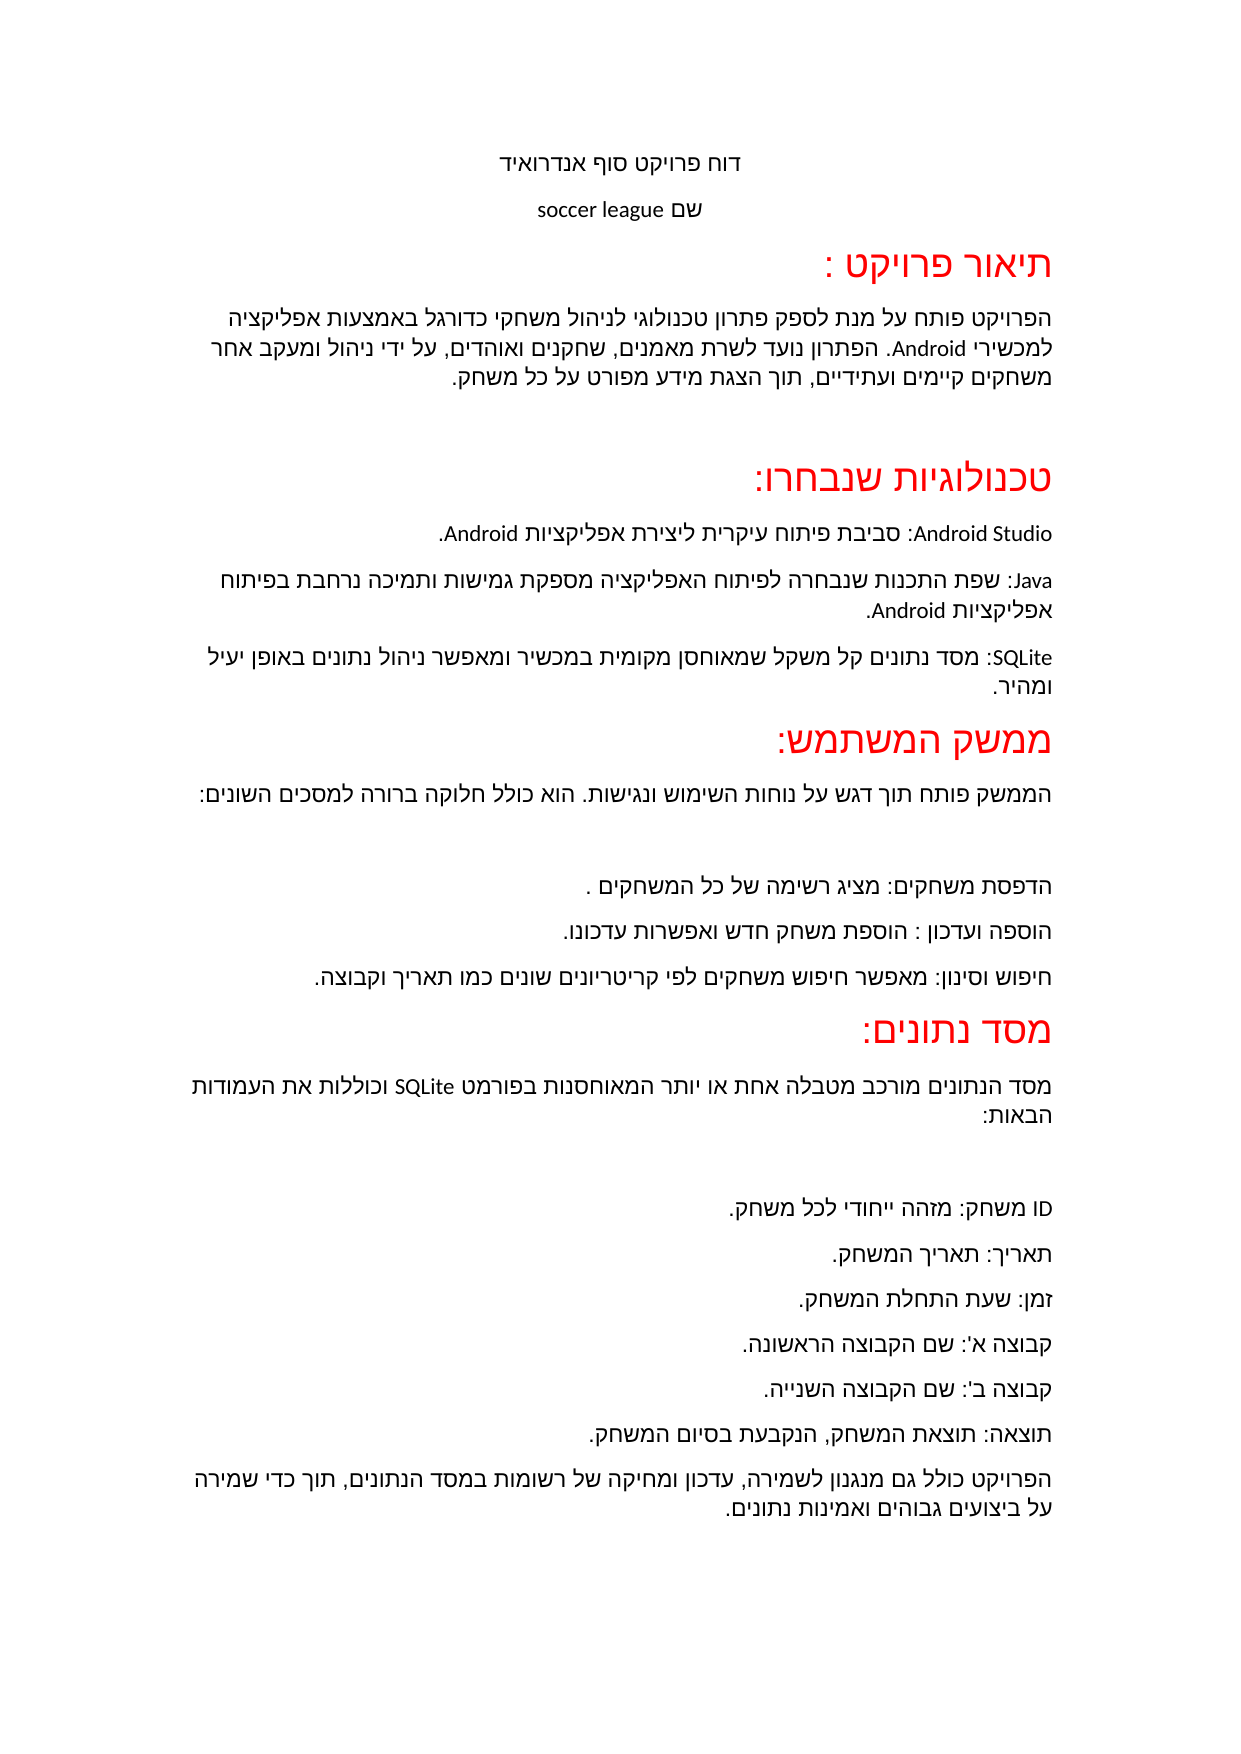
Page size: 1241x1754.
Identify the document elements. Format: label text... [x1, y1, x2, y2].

text שם soccer league [187, 195, 1053, 223]
text קבוצה ב': שם הקבוצה השנייה. [187, 1376, 1053, 1402]
text תיאור פרויקט : [187, 242, 1053, 285]
text חיפוש וסינון: מאפשר חיפוש משחקים לפי קריטריונים שונים כמו תאריך וקבוצה. [187, 963, 1053, 990]
text דוח פרויקט סוף אנדרואיד [187, 150, 1053, 176]
text מסד נתונים: [187, 1008, 1053, 1052]
text הוספה ועדכון : הוספת משחק חדש ואפשרות עדכונו. [187, 918, 1053, 945]
text מסד הנתונים מורכב מטבלה אחת או יותר המאוחסנות בפורמט SQLite וכוללות את העמודות הבאות: [187, 1072, 1053, 1128]
text טכנולוגיות שנבחרו: [187, 456, 1053, 499]
text קבוצה א': שם הקבוצה הראשונה. [187, 1331, 1053, 1357]
text הפרויקט פותח על מנת לספק פתרון טכנולוגי לניהול משחקי כדורגל באמצעות אפליקציה למכשירי Android. הפתרון נועד לשרת מאמנים, שחקנים ואוהדים, על ידי ניהול ומעקב אחר משחקים קיימים ועתידיים, תוך הצגת מידע מפורט על כל משחק. [187, 305, 1053, 390]
text תוצאה: תוצאת המשחק, הנקבעת בסיום המשחק. [187, 1421, 1053, 1447]
text הדפסת משחקים: מציג רשימה של כל המשחקים . [187, 873, 1053, 899]
text הממשק פותח תוך דגש על נוחות השימוש ונגישות. הוא כולל חלוקה ברורה למסכים השונים: [187, 781, 1053, 808]
text Android Studio: סביבת פיתוח עיקרית ליצירת אפליקציות Android. [187, 519, 1053, 547]
text הפרויקט כולל גם מנגנון לשמירה, עדכון ומחיקה של רשומות במסד הנתונים, תוך כדי שמירה על ביצועים גבוהים ואמינות נתונים. [187, 1466, 1053, 1521]
text תאריך: תאריך המשחק. [187, 1241, 1053, 1267]
text SQLite: מסד נתונים קל משקל שמאוחסן מקומית במכשיר ומאפשר ניהול נתונים באופן יעיל ומהיר. [187, 643, 1053, 699]
text ID משחק: מזהה ייחודי לכל משחק. [187, 1194, 1053, 1222]
text ממשק המשתמש: [187, 718, 1053, 761]
text Java: שפת התכנות שנבחרה לפיתוח האפליקציה מספקת גמישות ותמיכה נרחבת בפיתוח אפליקציות Android. [187, 566, 1053, 624]
text זמן: שעת התחלת המשחק. [187, 1286, 1053, 1312]
